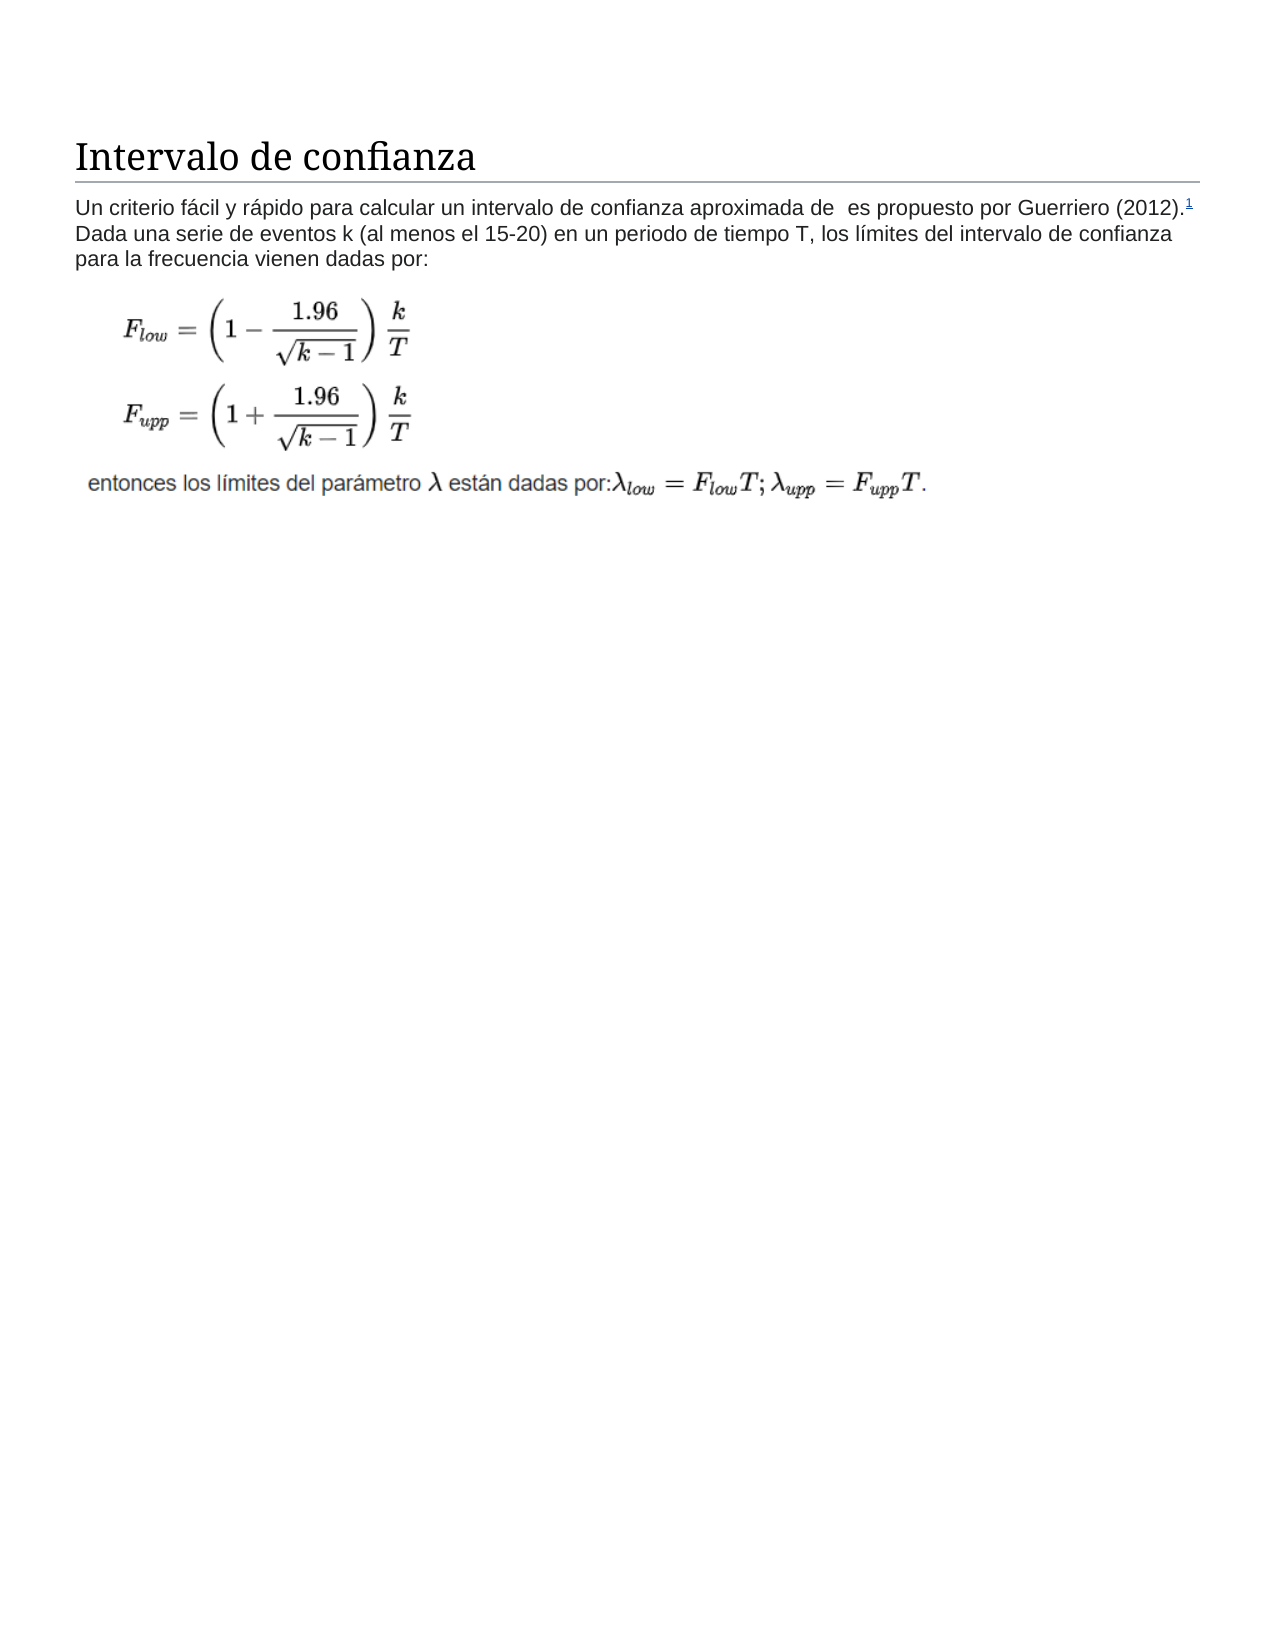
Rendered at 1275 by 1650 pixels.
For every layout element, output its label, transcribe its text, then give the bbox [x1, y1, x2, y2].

subtitle Intervalo de confianza [75, 130, 1200, 181]
picture [75, 283, 954, 516]
text Un criterio fácil y rápido para calcular un intervalo de confianza aproximada de {\displaystyle \lambda } es propuesto por Guerriero (2012).1​ Dada una serie de eventos k (al menos el 15-20) en un periodo de tiempo T, los límites del intervalo de confianza para la frecuencia vienen dadas por: [75, 195, 1200, 271]
